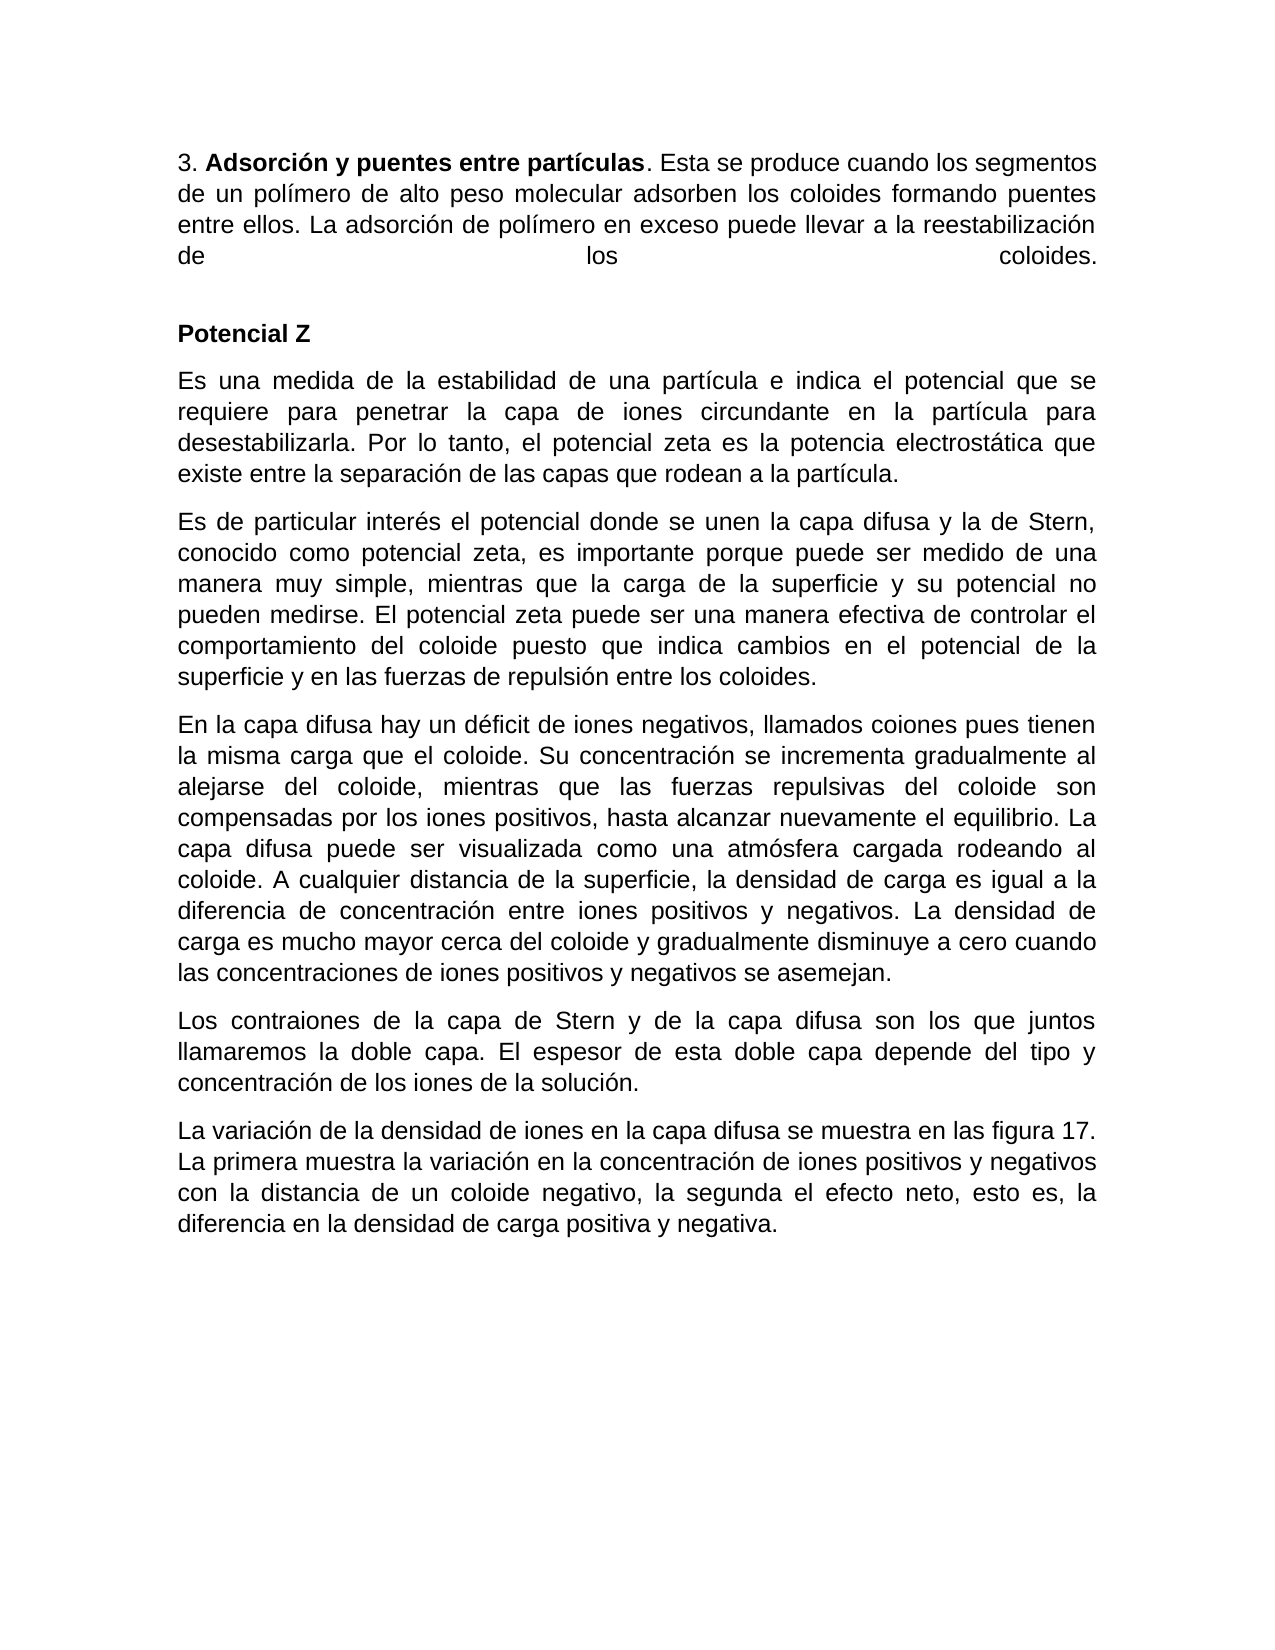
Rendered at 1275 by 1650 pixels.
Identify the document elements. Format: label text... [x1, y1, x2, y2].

text Es de particular interés el potencial donde se unen la capa difusa y la de Stern, conocido como potencial zeta, es importante porque puede ser medido de una manera muy simple, mientras que la carga de la superficie y su potencial no pueden medirse. El potencial zeta puede ser una manera efectiva de controlar el comportamiento del coloide puesto que indica cambios en el potencial de la superficie y en las fuerzas de repulsión entre los coloides. [177, 507, 1098, 691]
text Potencial Z [177, 318, 1098, 347]
text Los contraiones de la capa de Stern y de la capa difusa son los que juntos llamaremos la doble capa. El espesor de esta doble capa depende del tipo y concentración de los iones de la solución. [177, 1006, 1098, 1097]
text En la capa difusa hay un déficit de iones negativos, llamados coiones pues tienen la misma carga que el coloide. Su concentración se incrementa gradualmente al alejarse del coloide, mientras que las fuerzas repulsivas del coloide son compensadas por los iones positivos, hasta alcanzar nuevamente el equilibrio. La capa difusa puede ser visualizada como una atmósfera cargada rodeando al coloide. A cualquier distancia de la superficie, la densidad de carga es igual a la diferencia de concentración entre iones positivos y negativos. La densidad de carga es mucho mayor cerca del coloide y gradualmente disminuye a cero cuando las concentraciones de iones positivos y negativos se asemejan. [177, 710, 1098, 987]
text 3. Adsorción y puentes entre partículas. Esta se produce cuando los segmentos de un polímero de alto peso molecular adsorben los coloides formando puentes entre ellos. La adsorción de polímero en exceso puede llevar a la reestabilización de los coloides. [177, 148, 1098, 300]
text Es una medida de la estabilidad de una partícula e indica el potencial que se requiere para penetrar la capa de iones circundante en la partícula para desestabilizarla. Por lo tanto, el potencial zeta es la potencia electrostática que existe entre la separación de las capas que rodean a la partícula. [177, 366, 1098, 488]
text La variación de la densidad de iones en la capa difusa se muestra en las figura 17. La primera muestra la variación en la concentración de iones positivos y negativos con la distancia de un coloide negativo, la segunda el efecto neto, esto es, la diferencia en la densidad de carga positiva y negativa. [177, 1116, 1098, 1238]
